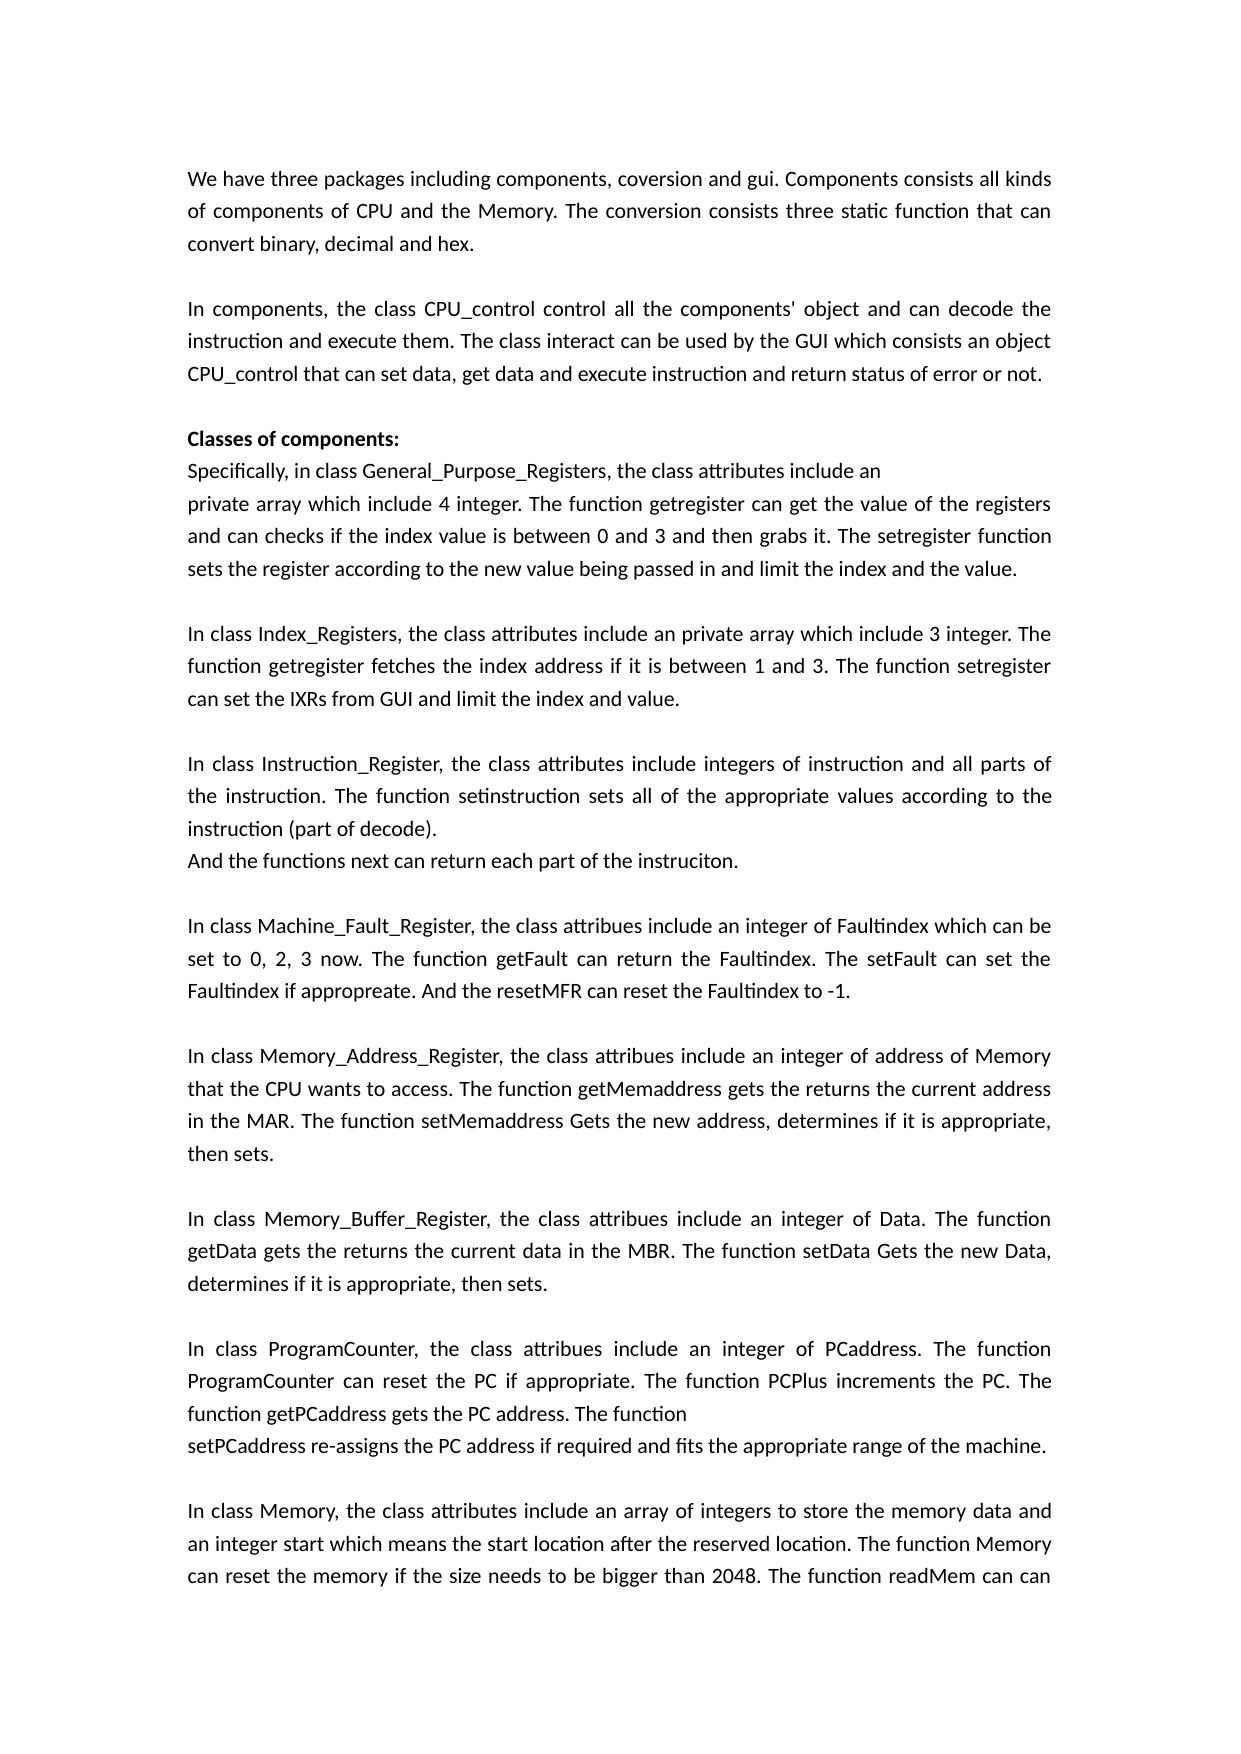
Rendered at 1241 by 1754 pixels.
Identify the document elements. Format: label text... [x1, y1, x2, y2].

text In class Memory_Address_Register, the class attribues include an integer of address of Memory that the CPU wants to access. The function getMemaddress gets the returns the current address in the MAR. The function setMemaddress Gets the new address, determines if it is appropriate, then sets. [187, 1039, 1053, 1169]
text In class Index_Registers, the class attributes include an private array which include 3 integer. The function getregister fetches the index address if it is between 1 and 3. The function setregister can set the IXRs from GUI and limit the index and value. [187, 617, 1053, 714]
text In class Machine_Fault_Register, the class attribues include an integer of Faultindex which can be set to 0, 2, 3 now. The function getFault can return the Faultindex. The setFault can set the Faultindex if appropreate. And the resetMFR can reset the Faultindex to -1. [187, 909, 1053, 1007]
text We have three packages including components, coversion and gui. Components consists all kinds of components of CPU and the Memory. The conversion consists three static function that can convert binary, decimal and hex. [187, 162, 1053, 259]
text And the functions next can return each part of the instruciton. [187, 844, 1053, 877]
text In components, the class CPU_control control all the components' object and can decode the instruction and execute them. The class interact can be used by the GUI which consists an object CPU_control that can set data, get data and execute instruction and return status of error or not. [187, 292, 1053, 389]
text In class Instruction_Register, the class attributes include integers of instruction and all parts of the instruction. The function setinstruction sets all of the appropriate values according to the instruction (part of decode). [187, 747, 1053, 844]
text private array which include 4 integer. The function getregister can get the value of the registers and can checks if the index value is between 0 and 3 and then grabs it. The setregister function sets the register according to the new value being passed in and limit the index and the value. [187, 487, 1053, 584]
text Classes of components: [187, 422, 1053, 454]
text setPCaddress re-assigns the PC address if required and fits the appropriate range of the machine. [187, 1429, 1053, 1462]
text In class Memory_Buffer_Register, the class attribues include an integer of Data. The function getData gets the returns the current data in the MBR. The function setData Gets the new Data, determines if it is appropriate, then sets. [187, 1202, 1053, 1299]
text In class ProgramCounter, the class attribues include an integer of PCaddress. The function ProgramCounter can reset the PC if appropriate. The function PCPlus increments the PC. The function getPCaddress gets the PC address. The function [187, 1332, 1053, 1429]
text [187, 1494, 1053, 1592]
text Specifically, in class General_Purpose_Registers, the class attributes include an [187, 454, 1053, 487]
